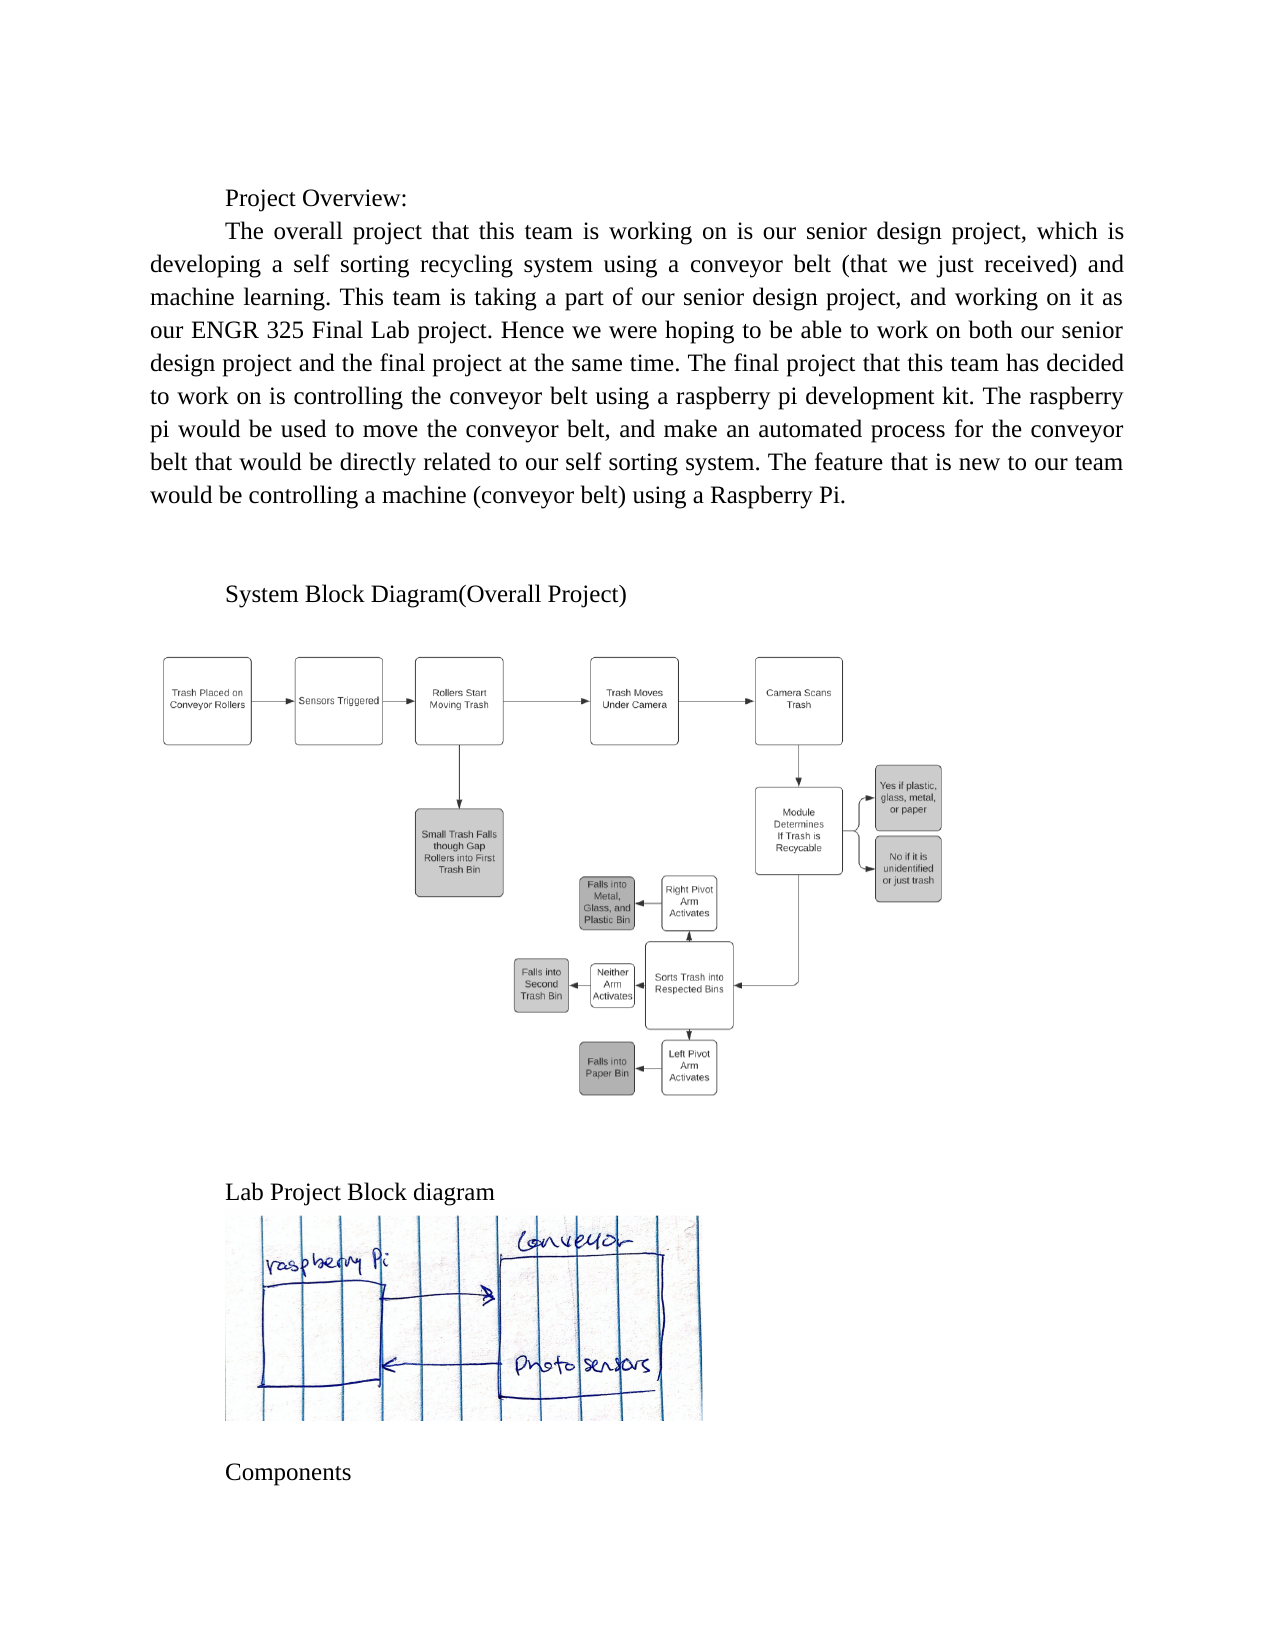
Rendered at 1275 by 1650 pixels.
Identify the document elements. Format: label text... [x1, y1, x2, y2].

picture [150, 645, 947, 1101]
text Project Overview: [150, 183, 1125, 212]
picture [225, 1209, 703, 1421]
text System Block Diagram(Overall Project) [150, 579, 1125, 608]
text Lab Project Block diagram [150, 1177, 1125, 1206]
text The overall project that this team is working on is our senior design project, which is developing a self sorting recycling system using a conveyor belt (that we just received) and machine learning. This team is taking a part of our senior design project, and working on it as our ENGR 325 Final Lab project. Hence we were hoping to be able to work on both our senior design project and the final project at the same time. The final project that this team has decided to work on is controlling the conveyor belt using a raspberry pi development kit. The raspberry pi would be used to move the conveyor belt, and make an automated process for the conveyor belt that would be directly related to our self sorting system. The feature that is new to our team would be controlling a machine (conveyor belt) using a Raspberry Pi. [150, 216, 1125, 509]
text Components [150, 1457, 1125, 1486]
